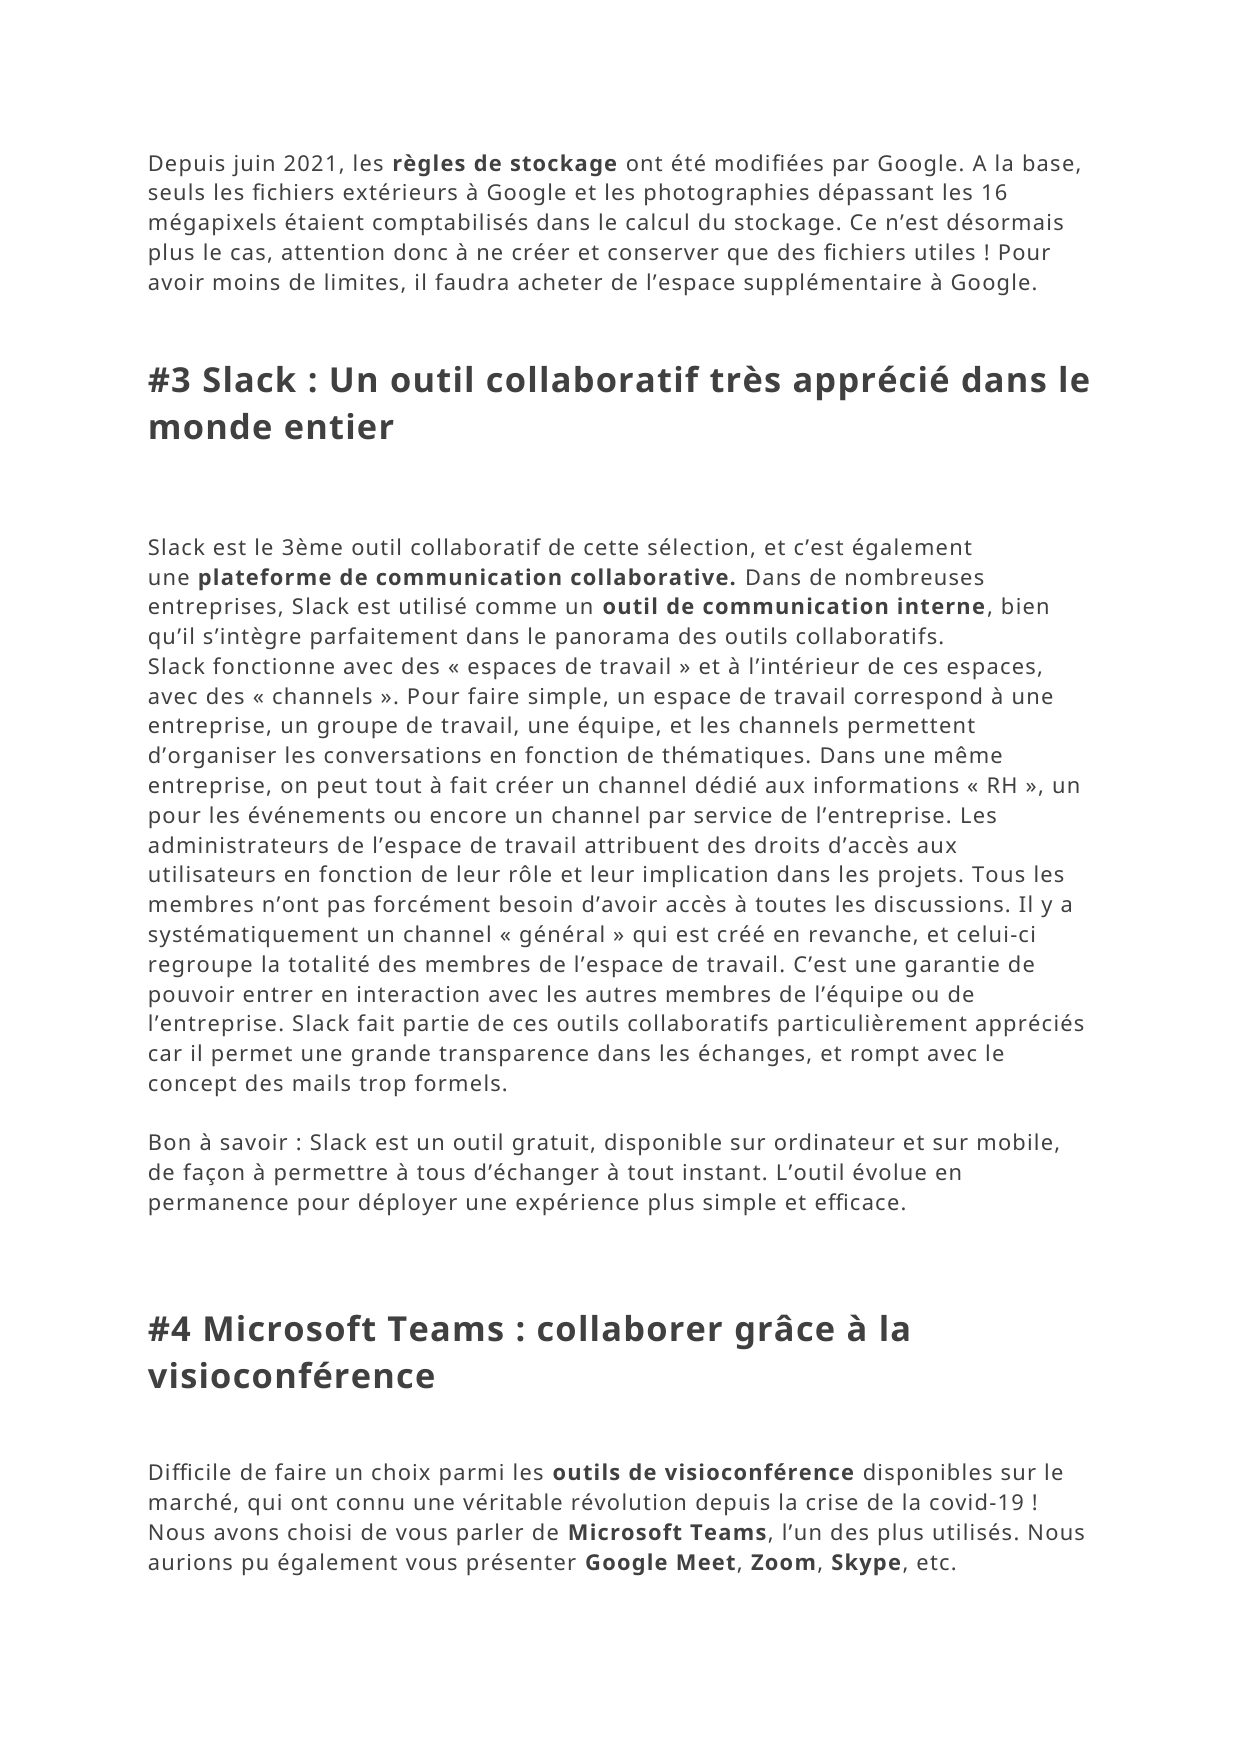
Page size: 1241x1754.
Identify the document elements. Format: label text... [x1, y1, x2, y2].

subtitle #4 Microsoft Teams : collaborer grâce à la visioconférence [148, 1304, 1093, 1398]
text Slack est le 3ème outil collaboratif de cette sélection, et c’est également une plateforme de communication collaborative. Dans de nombreuses entreprises, Slack est utilisé comme un outil de communication interne, bien qu’il s’intègre parfaitement dans le panorama des outils collaboratifs. [148, 532, 1093, 651]
subtitle #3 Slack : Un outil collaboratif très apprécié dans le monde entier [148, 356, 1093, 449]
text Difficile de faire un choix parmi les outils de visioconférence disponibles sur le marché, qui ont connu une véritable révolution depuis la crise de la covid-19 ! Nous avons choisi de vous parler de Microsoft Teams, l’un des plus utilisés. Nous aurions pu également vous présenter Google Meet, Zoom, Skype, etc. [148, 1457, 1093, 1576]
text Bon à savoir : Slack est un outil gratuit, disponible sur ordinateur et sur mobile, de façon à permettre à tous d’échanger à tout instant. L’outil évolue en permanence pour déployer une expérience plus simple et efficace. [148, 1127, 1093, 1216]
text Depuis juin 2021, les règles de stockage ont été modifiées par Google. A la base, seuls les fichiers extérieurs à Google et les photographies dépassant les 16 mégapixels étaient comptabilisés dans le calcul du stockage. Ce n’est désormais plus le cas, attention donc à ne créer et conserver que des fichiers utiles ! Pour avoir moins de limites, il faudra acheter de l’espace supplémentaire à Google. [148, 148, 1093, 297]
text Slack fonctionne avec des « espaces de travail » et à l’intérieur de ces espaces, avec des « channels ». Pour faire simple, un espace de travail correspond à une entreprise, un groupe de travail, une équipe, et les channels permettent d’organiser les conversations en fonction de thématiques. Dans une même entreprise, on peut tout à fait créer un channel dédié aux informations « RH », un pour les événements ou encore un channel par service de l’entreprise. Les administrateurs de l’espace de travail attribuent des droits d’accès aux utilisateurs en fonction de leur rôle et leur implication dans les projets. Tous les membres n’ont pas forcément besoin d’avoir accès à toutes les discussions. Il y a systématiquement un channel « général » qui est créé en revanche, et celui-ci regroupe la totalité des membres de l’espace de travail. C’est une garantie de pouvoir entrer en interaction avec les autres membres de l’équipe ou de l’entreprise. Slack fait partie de ces outils collaboratifs particulièrement appréciés car il permet une grande transparence dans les échanges, et rompt avec le concept des mails trop formels. [148, 651, 1093, 1098]
